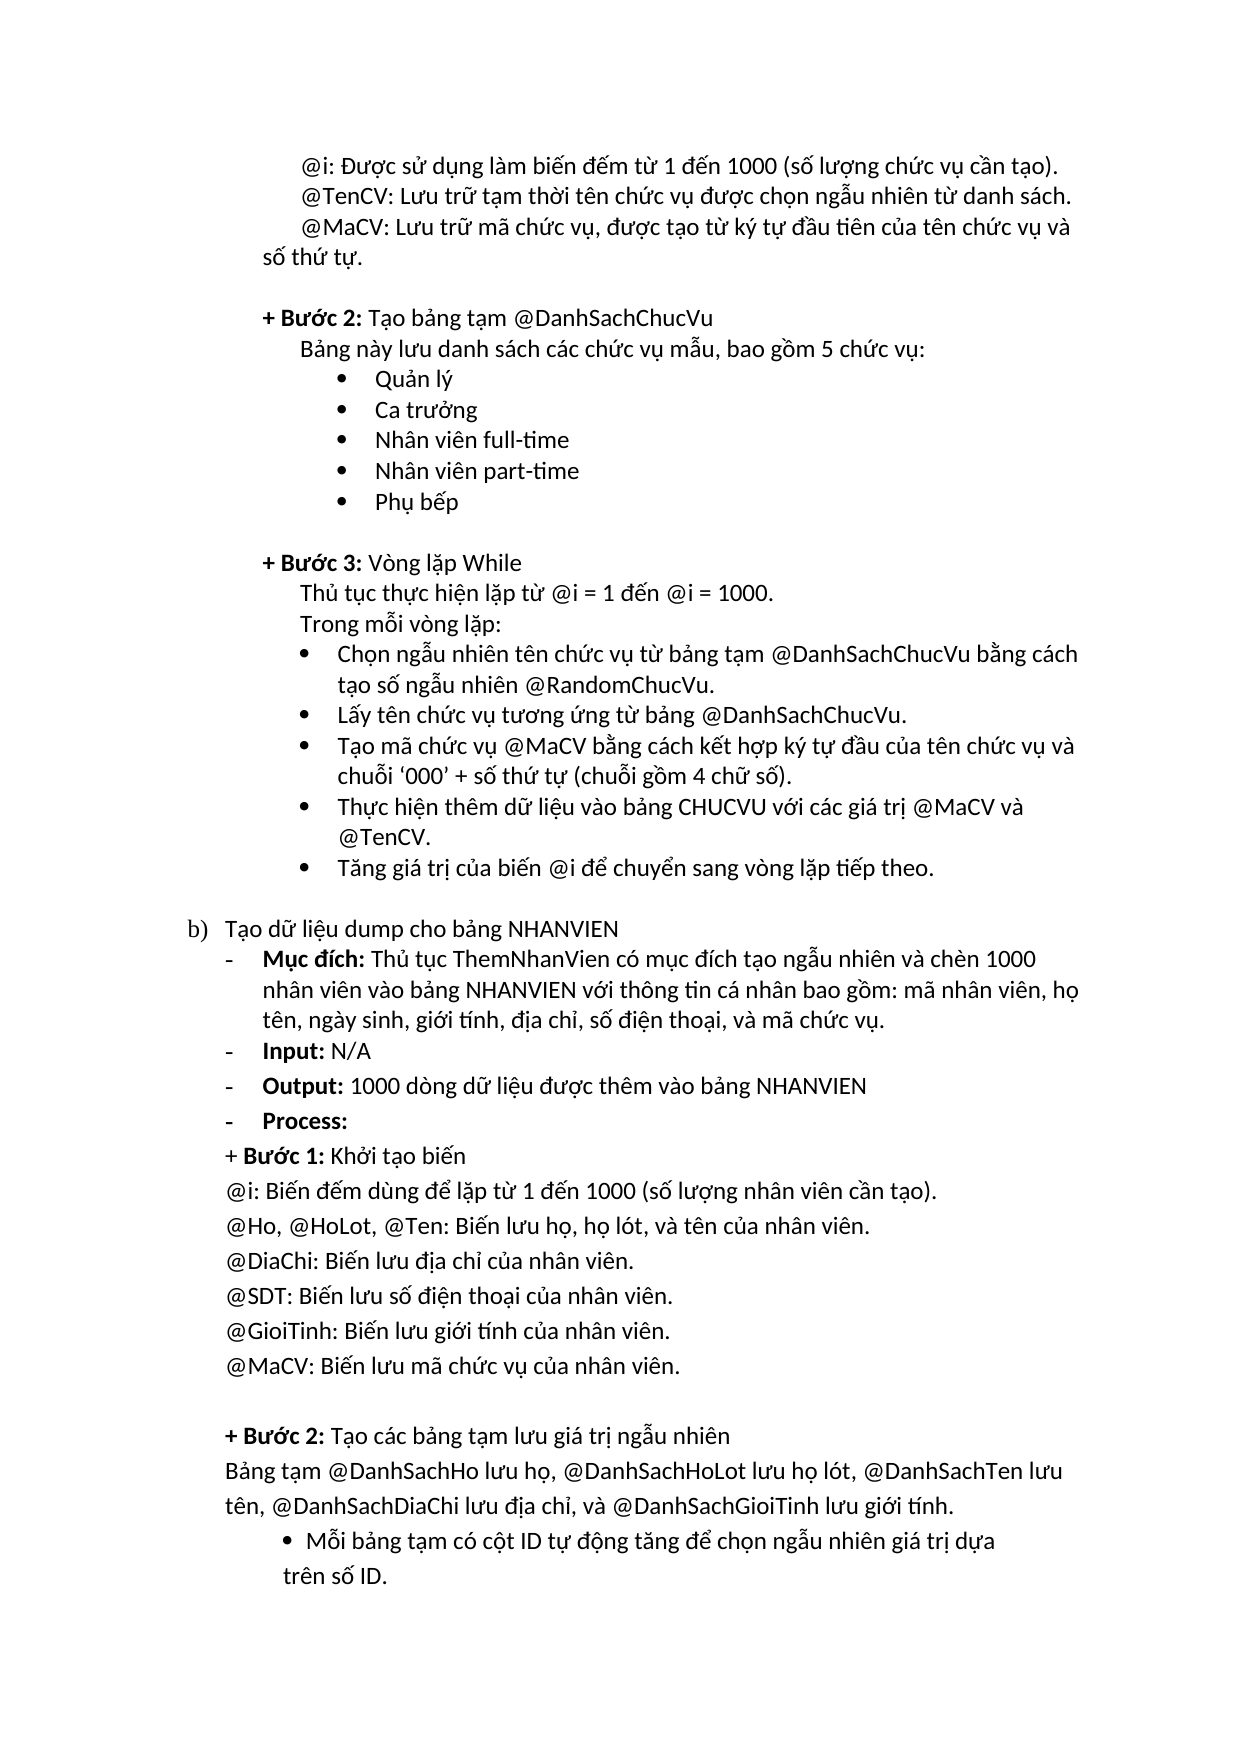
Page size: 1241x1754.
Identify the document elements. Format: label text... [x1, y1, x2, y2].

list Nhân viên part-time [337, 455, 1090, 486]
text Bảng này lưu danh sách các chức vụ mẫu, bao gồm 5 chức vụ: [225, 333, 1090, 364]
list Output: 1000 dòng dữ liệu được thêm vào bảng NHANVIEN [225, 1070, 1090, 1101]
list Input: N/A [225, 1035, 1090, 1066]
list @DiaChi: Biến lưu địa chỉ của nhân viên. [225, 1245, 1090, 1276]
list @SDT: Biến lưu số điện thoại của nhân viên. [225, 1280, 1090, 1311]
list Tạo mã chức vụ @MaCV bằng cách kết hợp ký tự đầu của tên chức vụ và chuỗi ‘000’ + số thứ tự (chuỗi gồm 4 chữ số). [300, 730, 1090, 791]
list Process: [225, 1105, 1090, 1136]
text Thủ tục thực hiện lặp từ @i = 1 đến @i = 1000. [262, 577, 1090, 608]
list Mỗi bảng tạm có cột ID tự động tăng để chọn ngẫu nhiên giá trị dựa [283, 1525, 1090, 1556]
list @Ho, @HoLot, @Ten: Biến lưu họ, họ lót, và tên của nhân viên. [225, 1210, 1090, 1241]
list @MaCV: Biến lưu mã chức vụ của nhân viên. [225, 1350, 1090, 1381]
list Thực hiện thêm dữ liệu vào bảng CHUCVU với các giá trị @MaCV và @TenCV. [300, 791, 1090, 852]
text + Bước 3: Vòng lặp While [262, 547, 1090, 577]
list @MaCV: Lưu trữ mã chức vụ, được tạo từ ký tự đầu tiên của tên chức vụ và số thứ tự. [262, 211, 1090, 272]
list @i: Được sử dụng làm biến đếm từ 1 đến 1000 (số lượng chức vụ cần tạo). [262, 150, 1090, 181]
list @i: Biến đếm dùng để lặp từ 1 đến 1000 (số lượng nhân viên cần tạo). [225, 1175, 1090, 1206]
list Phụ bếp [337, 486, 1090, 516]
list @TenCV: Lưu trữ tạm thời tên chức vụ được chọn ngẫu nhiên từ danh sách. [262, 181, 1090, 211]
text Trong mỗi vòng lặp: [262, 608, 1090, 638]
list Tạo dữ liệu dump cho bảng NHANVIEN [187, 913, 1090, 943]
list Ca trưởng [337, 394, 1090, 425]
list Quản lý [337, 364, 1090, 394]
text + Bước 2: Tạo bảng tạm @DanhSachChucVu [187, 303, 1090, 333]
list Nhân viên full-time [337, 425, 1090, 455]
list + Bước 1: Khởi tạo biến [225, 1140, 1090, 1171]
list Tăng giá trị của biến @i để chuyển sang vòng lặp tiếp theo. [300, 852, 1090, 882]
list Lấy tên chức vụ tương ứng từ bảng @DanhSachChucVu. [300, 699, 1090, 730]
list Chọn ngẫu nhiên tên chức vụ từ bảng tạm @DanhSachChucVu bằng cách tạo số ngẫu nhiên @RandomChucVu. [300, 638, 1090, 699]
list + Bước 2: Tạo các bảng tạm lưu giá trị ngẫu nhiên [225, 1420, 1090, 1451]
list Bảng tạm @DanhSachHo lưu họ, @DanhSachHoLot lưu họ lót, @DanhSachTen lưu tên, @DanhSachDiaChi lưu địa chỉ, và @DanhSachGioiTinh lưu giới tính. [225, 1455, 1090, 1521]
text trên số ID. [283, 1560, 1090, 1591]
list @GioiTinh: Biến lưu giới tính của nhân viên. [225, 1315, 1090, 1346]
list Mục đích: Thủ tục ThemNhanVien có mục đích tạo ngẫu nhiên và chèn 1000 nhân viên vào bảng NHANVIEN với thông tin cá nhân bao gồm: mã nhân viên, họ tên, ngày sinh, giới tính, địa chỉ, số điện thoại, và mã chức vụ. [225, 943, 1090, 1035]
